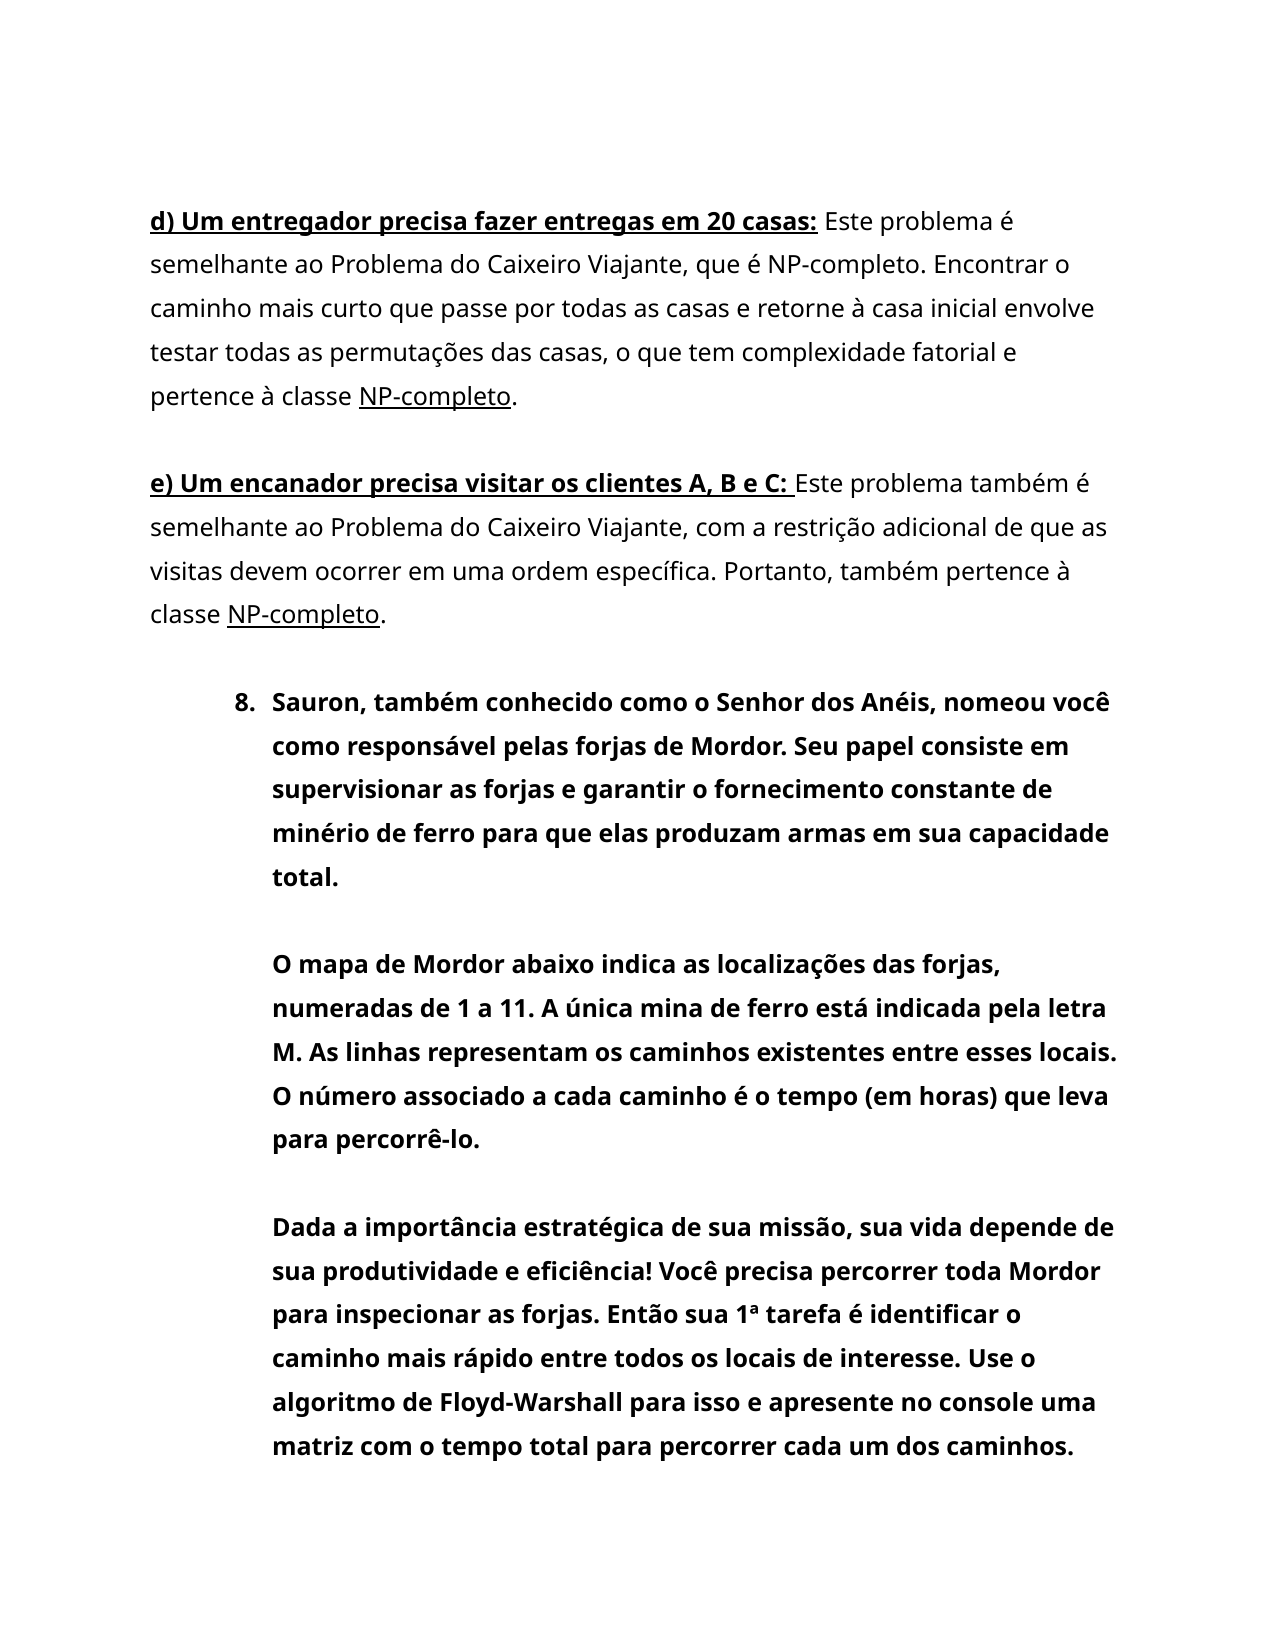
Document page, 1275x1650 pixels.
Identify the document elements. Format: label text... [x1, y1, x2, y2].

text d) Um entregador precisa fazer entregas em 20 casas: Este problema é semelhante ao Problema do Caixeiro Viajante, que é NP-completo. Encontrar o caminho mais curto que passe por todas as casas e retorne à casa inicial envolve testar todas as permutações das casas, o que tem complexidade fatorial e pertence à classe NP-completo. [150, 194, 1125, 412]
text e) Um encanador precisa visitar os clientes A, B e C: Este problema também é semelhante ao Problema do Caixeiro Viajante, com a restrição adicional de que as visitas devem ocorrer em uma ordem específica. Portanto, também pertence à classe NP-completo. [150, 456, 1125, 675]
